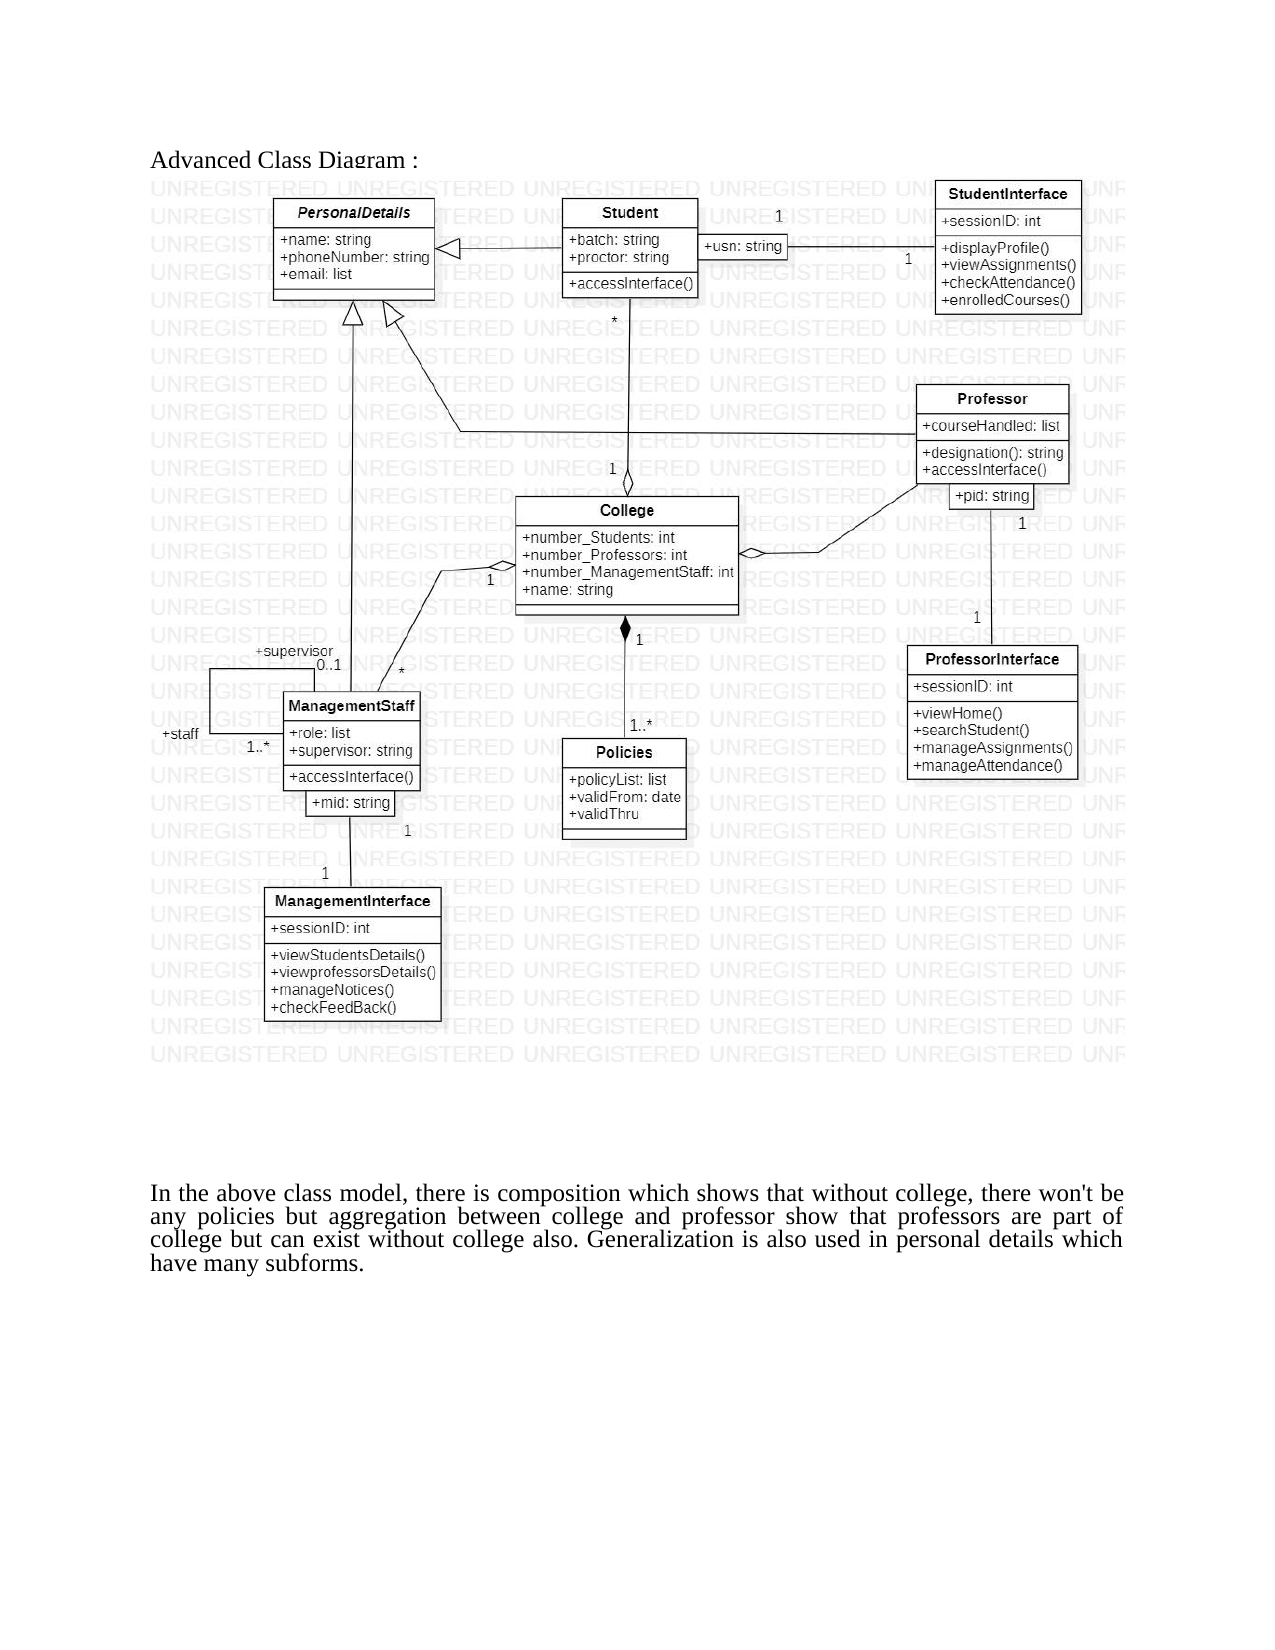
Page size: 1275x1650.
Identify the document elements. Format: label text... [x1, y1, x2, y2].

text Advanced Class Diagram : [150, 150, 1125, 168]
picture [150, 168, 1125, 1067]
text In the above class model, there is composition which shows that without college, there won't be any policies but aggregation between college and professor show that professors are part of college but can exist without college also. Generalization is also used in personal details which have many subforms. [150, 1182, 1125, 1277]
